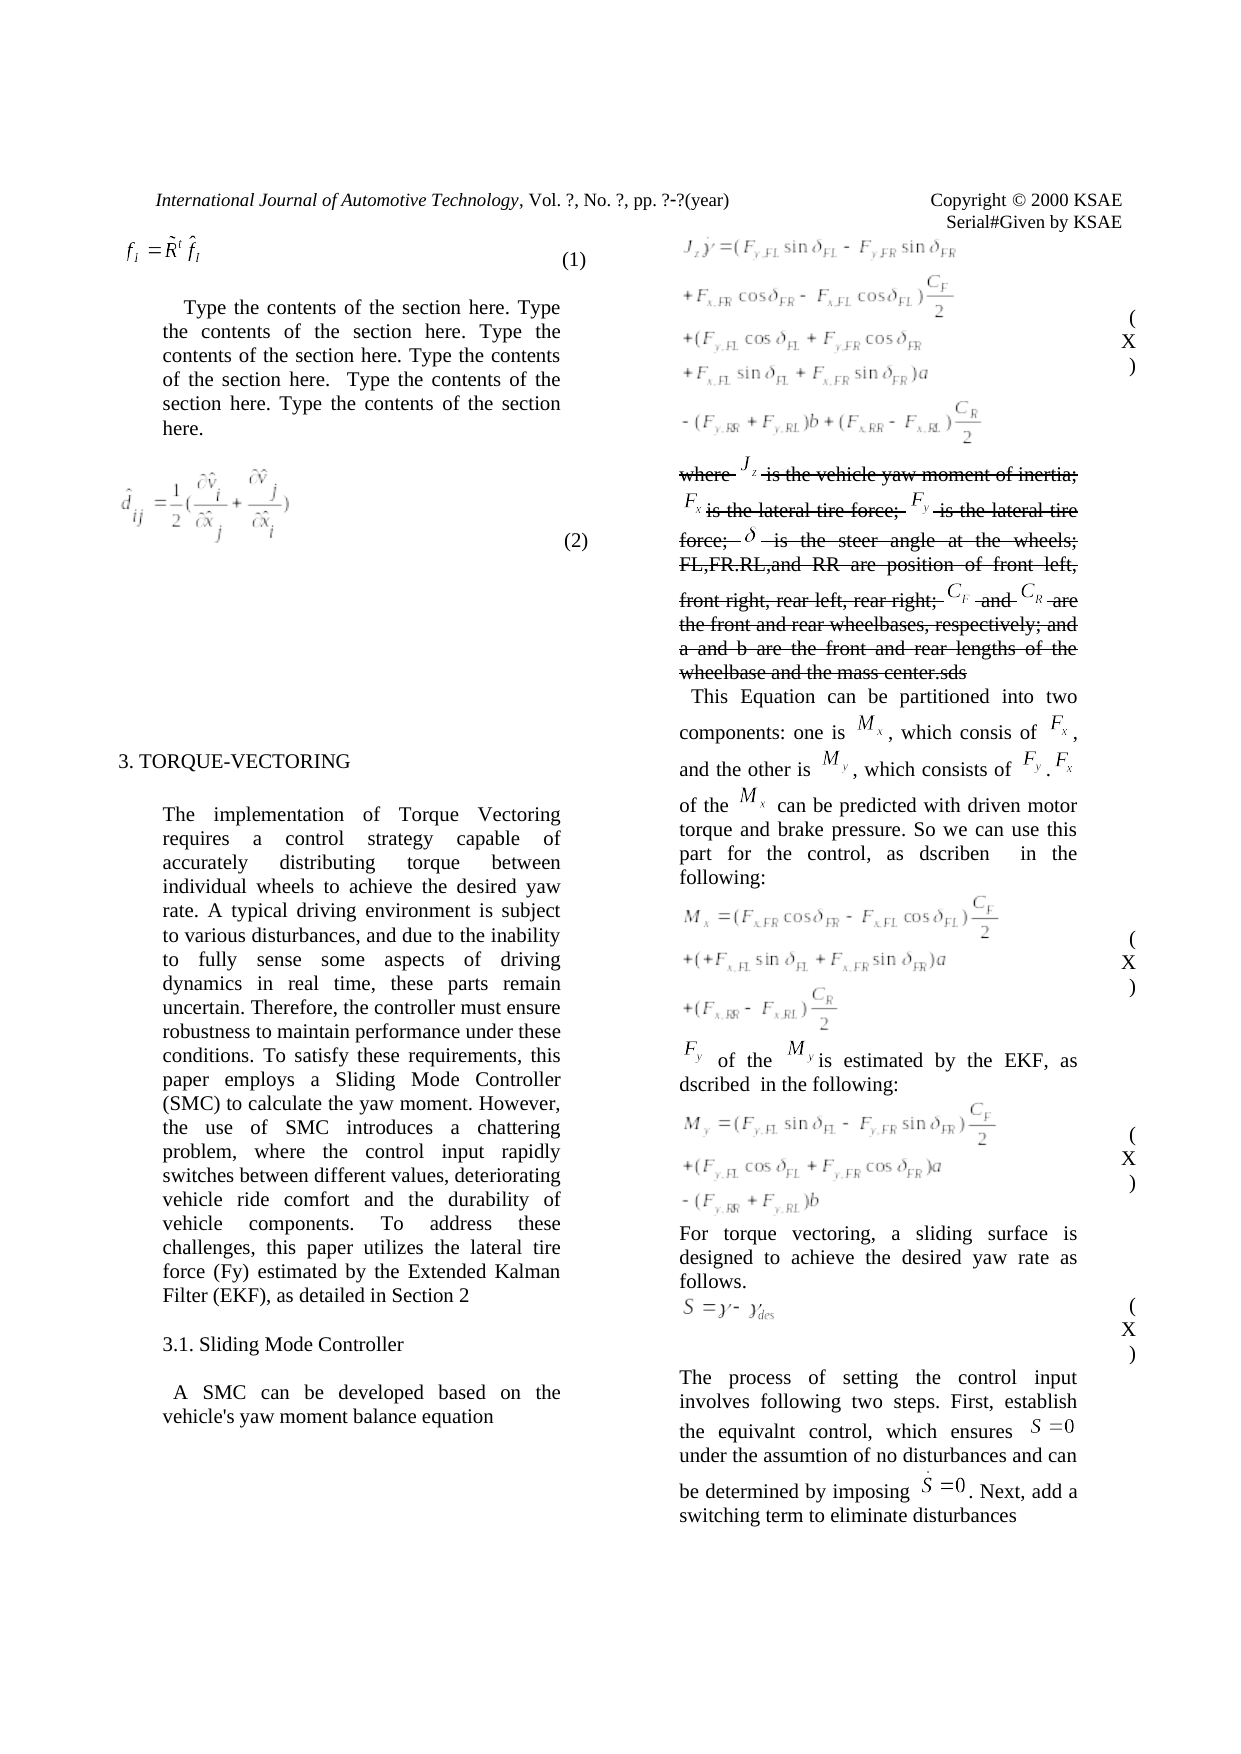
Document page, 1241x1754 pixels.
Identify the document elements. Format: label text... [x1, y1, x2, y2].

text where is the vehicle yaw moment of inertia; is the lateral tire force; is the lateral tire force; is the steer angle at the wheels; FL,FR.RL,and RR are position of front left, front right, rear left, rear right; and are the front and rear wheelbases, respectively; and a and b are the front and rear lengths of the wheelbase and the mass center.sds [679, 566, 1078, 625]
text A SMC can be developed based on the vehicle's yaw moment balance equation [162, 1380, 561, 1428]
text 3.1. Sliding Mode Controller [162, 1332, 561, 1356]
table_header (X) [1078, 232, 1131, 450]
table_header [624, 232, 1078, 450]
text For torque vectoring, a sliding surface is designed to achieve the desired yaw rate as follows. [679, 1221, 1078, 1293]
text (2) [118, 463, 605, 552]
title 3. Torque-vectoring [118, 748, 605, 773]
table_header (X) [1078, 1096, 1131, 1221]
table_header [624, 1293, 1078, 1365]
text The process of setting the control input involves following two steps. First, establish the equivalnt control, which ensures under the assumtion of no disturbances and can be determined by imposing . Next, add a switching term to eliminate disturbances [679, 1365, 1078, 1527]
table_header (X) [1078, 1293, 1131, 1365]
text This Equation can be partitioned into two components: one is , which consis of , and the other is , which consists of . of the can be predicted with driven motor torque and brake pressure. So we can use this part for the control, as dscriben in the following: [679, 684, 1078, 889]
text The implementation of Torque Vectoring requires a control strategy capable of accurately distributing torque between individual wheels to achieve the desired yaw rate. A typical driving environment is subject to various disturbances, and due to the inability to fully sense some aspects of driving dynamics in real time, these parts remain uncertain. Therefore, the controller must ensure robustness to maintain performance under these conditions. To satisfy these requirements, this paper employs a Sliding Mode Controller (SMC) to calculate the yaw moment. However, the use of SMC introduces a chattering problem, where the control input rapidly switches between different values, deteriorating vehicle ride comfort and the durability of vehicle components. To address these challenges, this paper utilizes the lateral tire force (Fy) estimated by the Extended Kalman Filter (EKF), as detailed in Section 2 [162, 802, 561, 1307]
text (1) [118, 232, 605, 271]
table_header [624, 889, 1078, 1035]
text where is the vehicle yaw moment of inertia; is the lateral tire force; is the lateral tire force; is the steer angle at the wheels; FL,FR.RL,and RR are position of front left, front right, rear left, rear right; and are the front and rear wheelbases, respectively; and a and b are the front and rear lengths of the wheelbase and the mass center.sds [679, 450, 1078, 565]
text of the is estimated by the EKF, as dscribed in the following: [679, 1035, 1078, 1096]
table_header [624, 1096, 1078, 1221]
table_header (X) [1078, 889, 1131, 1035]
